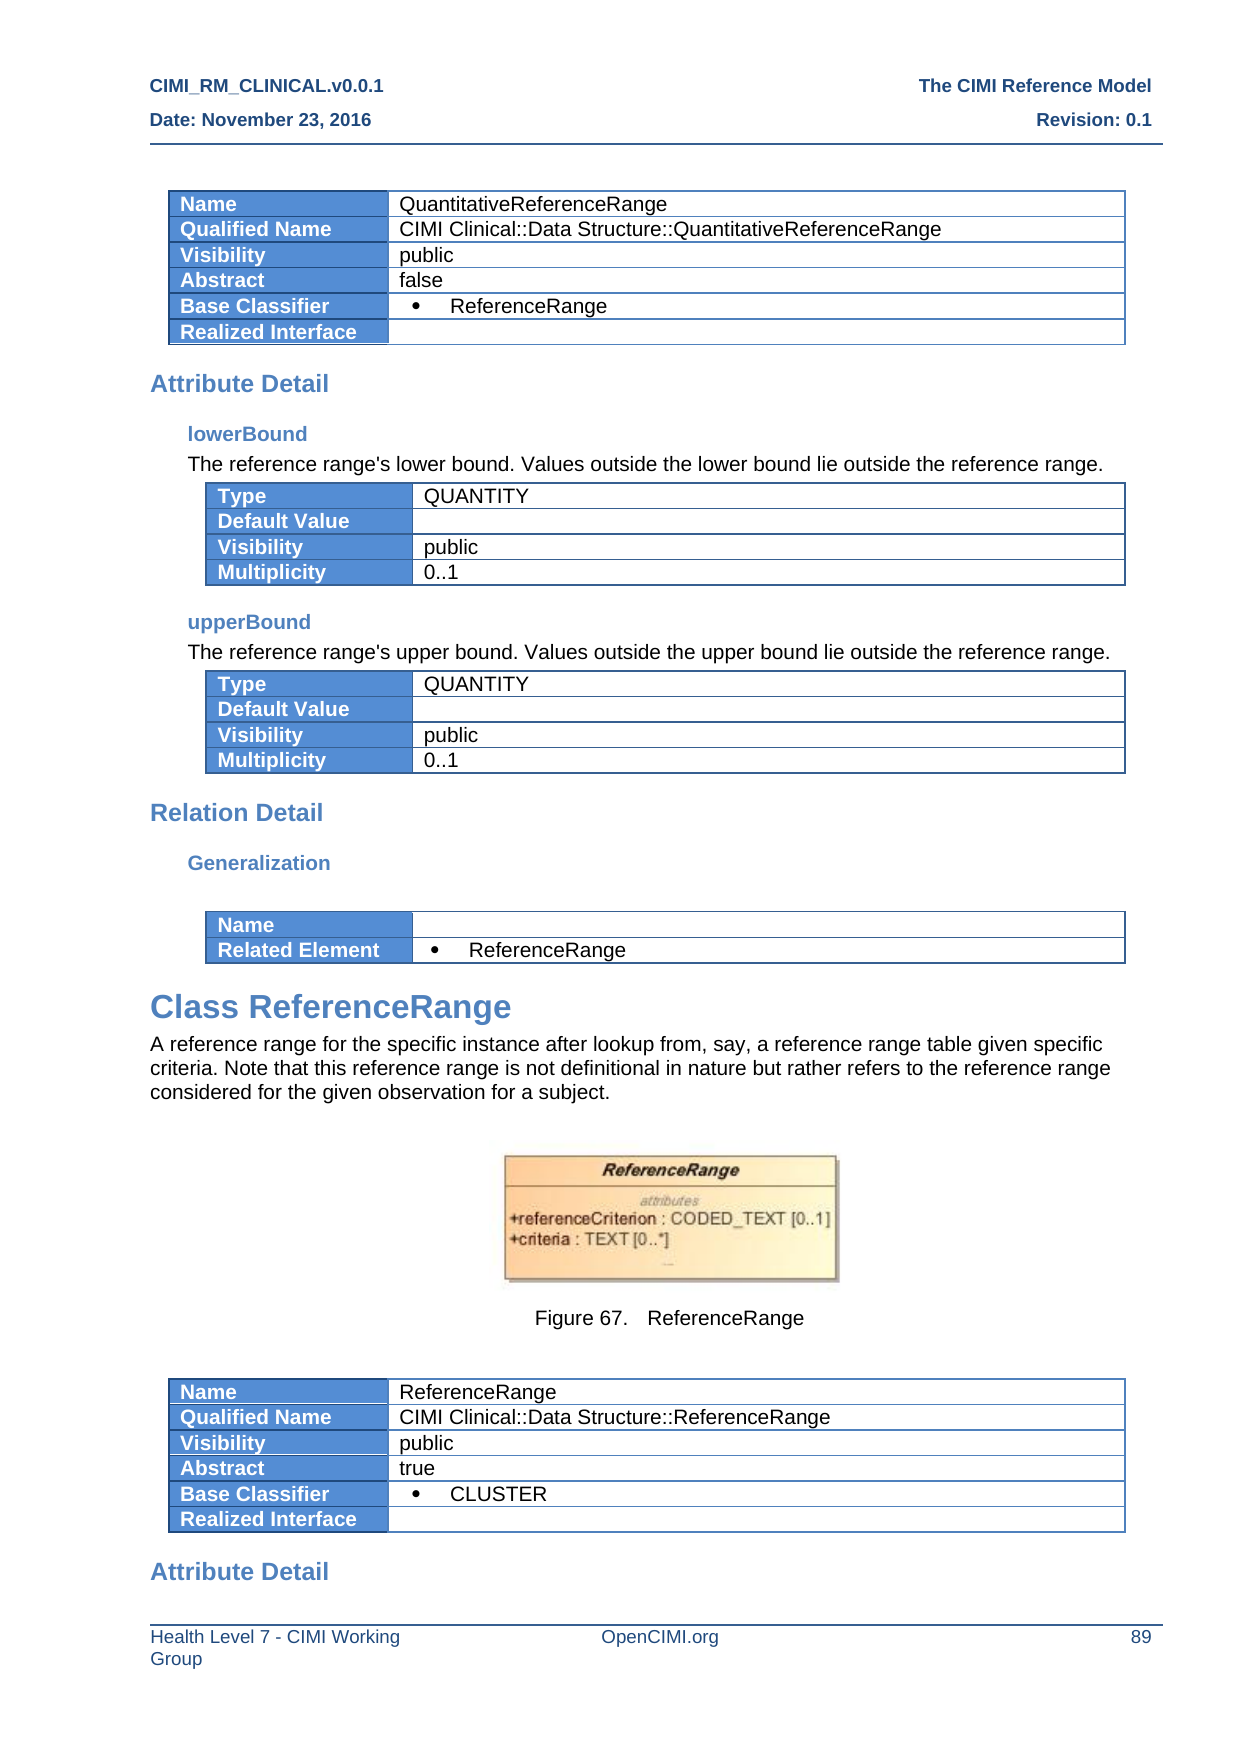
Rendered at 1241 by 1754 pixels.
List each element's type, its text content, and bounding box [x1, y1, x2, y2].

subtitle Attribute Detail [150, 1557, 1152, 1586]
text A reference range for the specific instance after lookup from, say, a reference range table given specific criteria. Note that this reference range is not definitional in nature but rather refers to the reference range considered for the given observation for a subject. [150, 1032, 1152, 1104]
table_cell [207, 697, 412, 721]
subtitle lowerBound [150, 422, 1152, 446]
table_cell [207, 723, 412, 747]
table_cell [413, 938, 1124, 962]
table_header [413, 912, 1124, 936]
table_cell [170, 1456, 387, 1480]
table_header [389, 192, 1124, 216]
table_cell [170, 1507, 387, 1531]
text The reference range's lower bound. Values outside the lower bound lie outside the reference range. [187, 452, 1152, 476]
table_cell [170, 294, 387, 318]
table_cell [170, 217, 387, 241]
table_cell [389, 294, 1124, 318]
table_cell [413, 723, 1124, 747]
subtitle upperBound [150, 610, 1152, 634]
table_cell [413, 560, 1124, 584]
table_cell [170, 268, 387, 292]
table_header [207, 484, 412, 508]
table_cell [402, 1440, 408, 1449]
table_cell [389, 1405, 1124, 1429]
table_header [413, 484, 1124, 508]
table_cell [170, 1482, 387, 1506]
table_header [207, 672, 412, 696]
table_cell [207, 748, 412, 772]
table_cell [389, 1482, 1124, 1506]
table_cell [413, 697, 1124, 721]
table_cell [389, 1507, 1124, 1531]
text The reference range's upper bound. Values outside the upper bound lie outside the reference range. [187, 640, 1152, 664]
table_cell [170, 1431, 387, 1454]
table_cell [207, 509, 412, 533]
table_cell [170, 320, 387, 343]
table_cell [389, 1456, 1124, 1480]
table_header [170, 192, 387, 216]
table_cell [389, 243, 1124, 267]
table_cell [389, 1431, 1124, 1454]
picture [489, 1140, 851, 1294]
subtitle Class ReferenceRange [150, 987, 1152, 1026]
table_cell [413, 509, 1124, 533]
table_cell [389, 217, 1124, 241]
text ReferenceRange [187, 1306, 1152, 1330]
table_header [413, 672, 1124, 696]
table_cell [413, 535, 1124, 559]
subtitle Relation Detail [150, 798, 1152, 826]
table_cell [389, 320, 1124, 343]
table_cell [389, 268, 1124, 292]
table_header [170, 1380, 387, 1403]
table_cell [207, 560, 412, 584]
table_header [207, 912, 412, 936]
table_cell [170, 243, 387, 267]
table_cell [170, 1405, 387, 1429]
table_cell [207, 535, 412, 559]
subtitle Attribute Detail [150, 369, 1152, 398]
subtitle Generalization [150, 850, 1152, 874]
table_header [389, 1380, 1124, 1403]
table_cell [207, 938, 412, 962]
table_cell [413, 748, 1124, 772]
